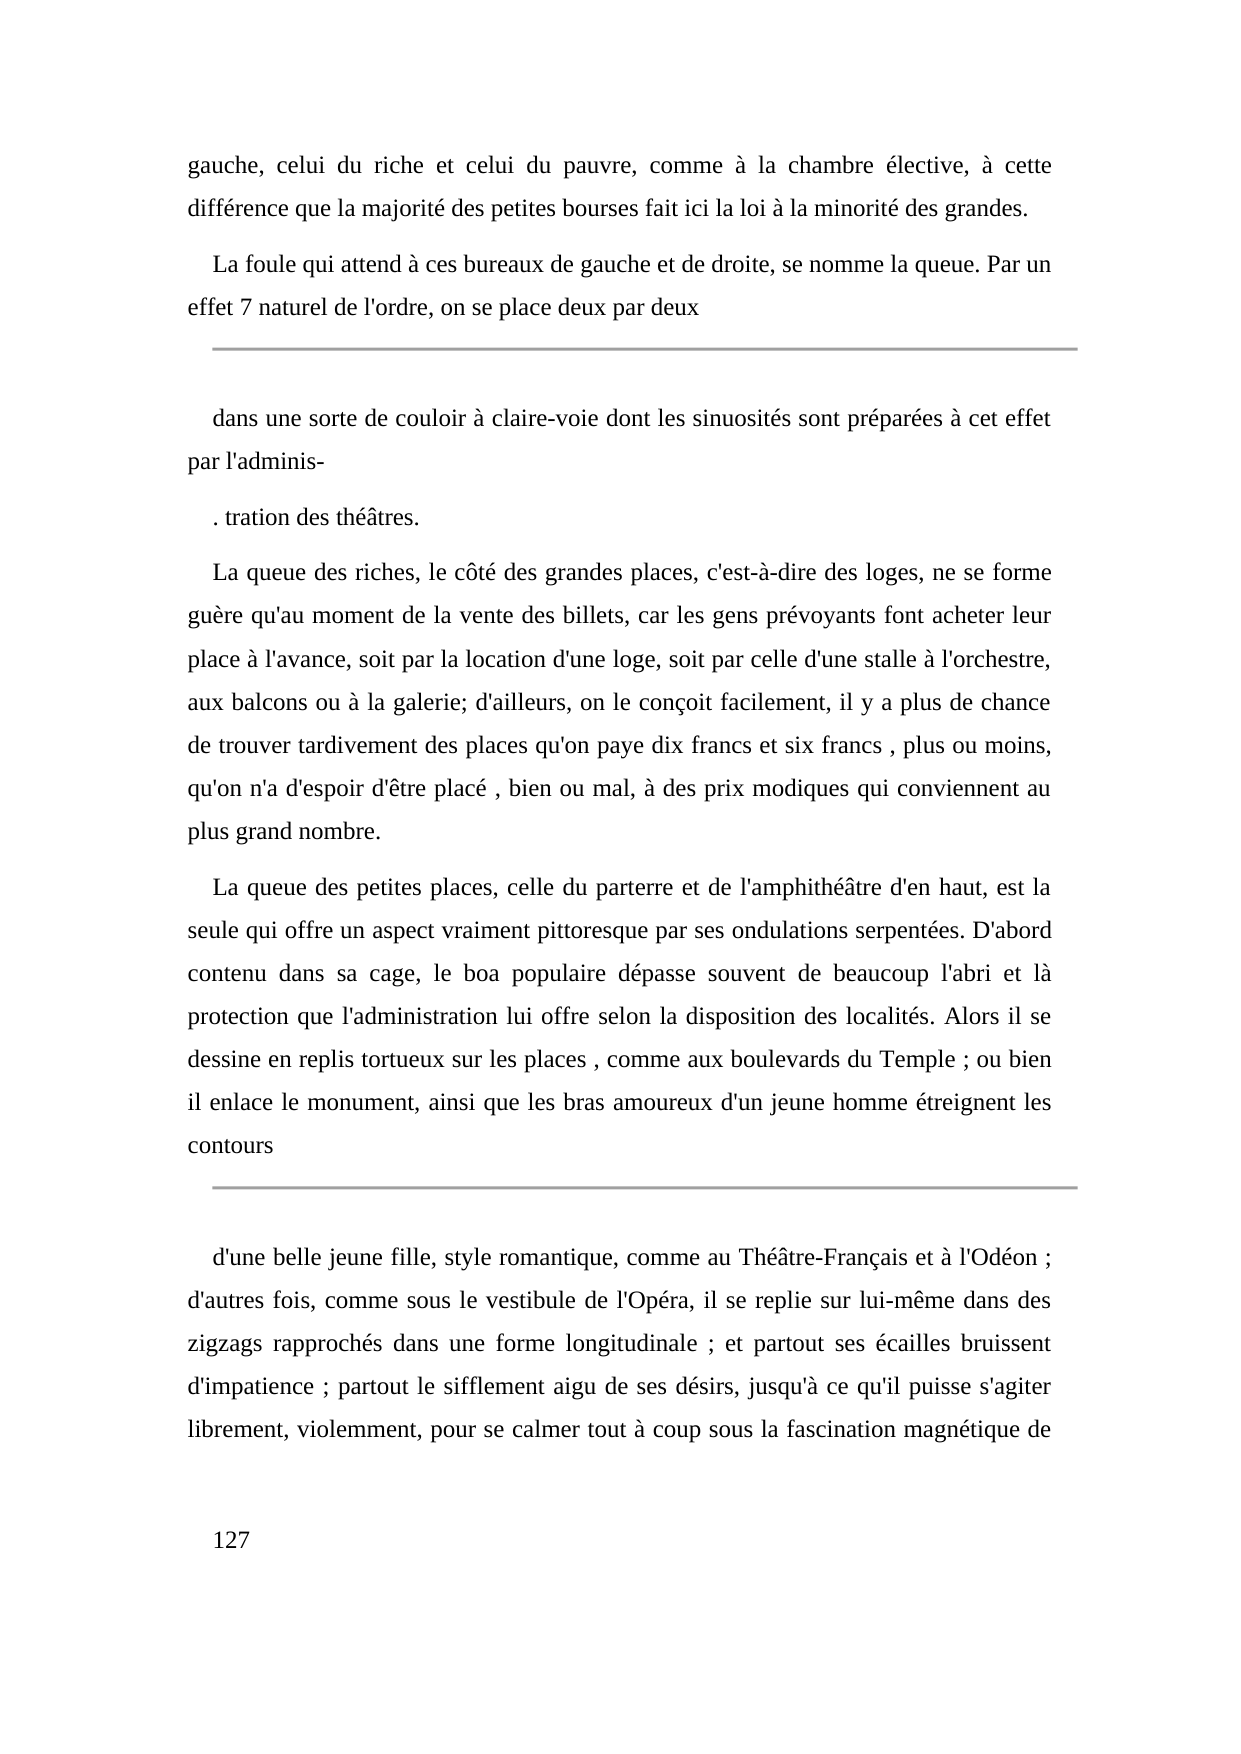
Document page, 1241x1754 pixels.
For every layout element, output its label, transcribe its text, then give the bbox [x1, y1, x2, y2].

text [187, 150, 1053, 222]
text La queue des petites places, celle du parterre et de l'amphithéâtre d'en haut, est la seule qui offre un aspect vraiment pittoresque par ses ondulations serpentées. D'abord contenu dans sa cage, le boa populaire dépasse souvent de beaucoup l'abri et là protection que l'administration lui offre selon la disposition des localités. Alors il se dessine en replis tortueux sur les places , comme aux boulevards du Temple ; ou bien il enlace le monument, ainsi que les bras amoureux d'un jeune homme étreignent les contours [187, 872, 1053, 1159]
text La queue des riches, le côté des grandes places, c'est-à-dire des loges, ne se forme guère qu'au moment de la vente des billets, car les gens prévoyants font acheter leur place à l'avance, soit par la location d'une loge, soit par celle d'une stalle à l'orchestre, aux balcons ou à la galerie; d'ailleurs, on le conçoit facilement, il y a plus de chance de trouver tardivement des places qu'on paye dix francs et six francs , plus ou moins, qu'on n'a d'espoir d'être placé , bien ou mal, à des prix modiques qui conviennent au plus grand nombre. [187, 557, 1053, 845]
text La foule qui attend à ces bureaux de gauche et de droite, se nomme la queue. Par un effet 7 naturel de l'ordre, on se place deux par deux [187, 249, 1053, 321]
text . tration des théâtres. [187, 502, 1053, 531]
text dans une sorte de couloir à claire-voie dont les sinuosités sont préparées à cet effet par l'adminis- [187, 403, 1053, 475]
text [187, 1242, 1053, 1443]
